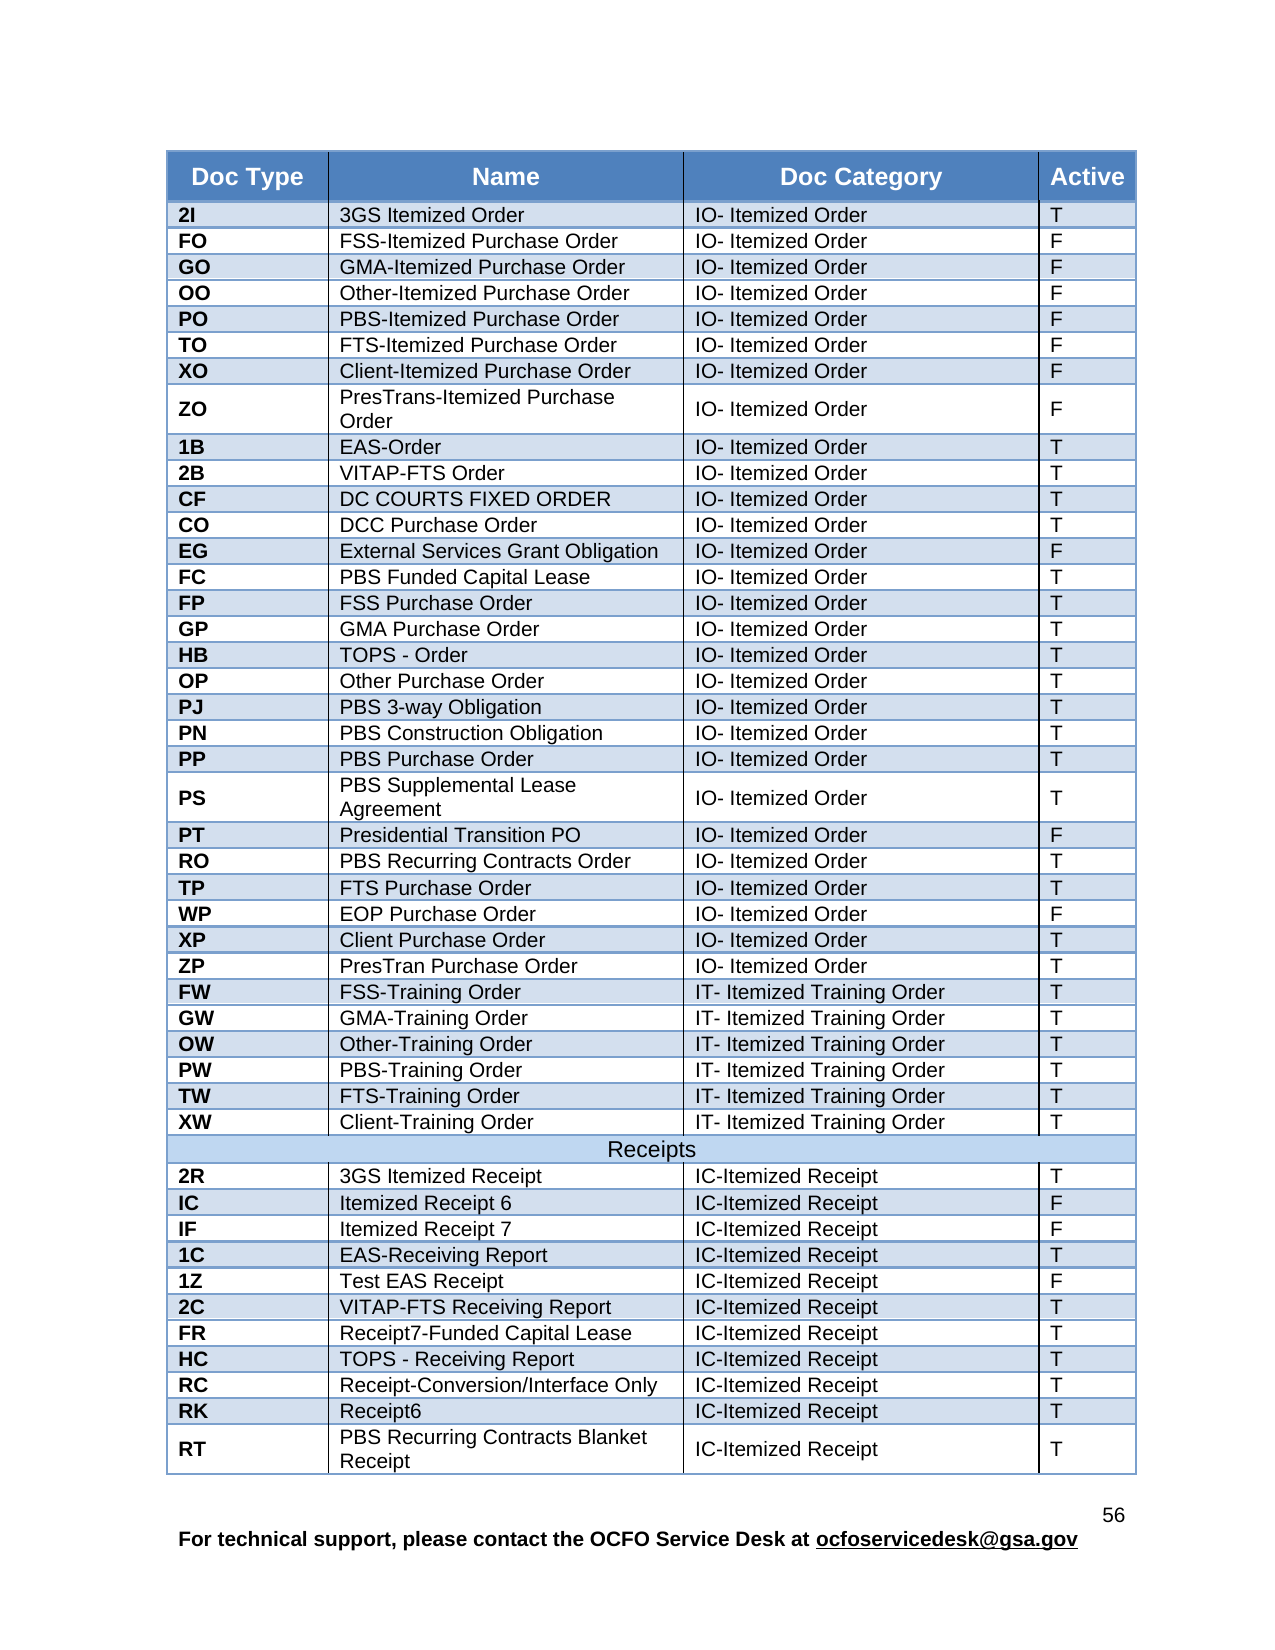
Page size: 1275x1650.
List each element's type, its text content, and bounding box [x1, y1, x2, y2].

table_cell IO- Itemized Order [684, 747, 1038, 771]
table_cell EG [168, 539, 328, 563]
table_cell F [1040, 901, 1135, 925]
table_cell F [1040, 307, 1135, 331]
table_cell PBS Recurring Contracts Blanket Receipt [329, 1425, 683, 1473]
table_cell T [1040, 1347, 1135, 1371]
table_cell 1Z [168, 1269, 328, 1292]
table_cell T [1040, 617, 1135, 641]
table_cell IC-Itemized Receipt [684, 1321, 1038, 1344]
table_cell 1B [168, 435, 328, 459]
table_cell F [1040, 333, 1135, 357]
table_cell IO- Itemized Order [684, 565, 1038, 589]
table_header Name [329, 152, 683, 200]
table_cell PJ [168, 695, 328, 719]
table_cell T [1040, 1058, 1135, 1082]
table_cell TOPS - Receiving Report [329, 1347, 683, 1371]
table_cell T [1040, 747, 1135, 771]
table_cell F [1040, 1216, 1135, 1240]
table_cell PO [168, 307, 328, 331]
table_cell XO [168, 359, 328, 383]
table_cell PP [168, 747, 328, 771]
table_cell IC [168, 1190, 328, 1214]
table_cell T [1040, 1321, 1135, 1344]
table_cell WP [168, 901, 328, 925]
table_cell EAS-Order [329, 435, 683, 459]
table_cell GMA-Itemized Purchase Order [329, 255, 683, 278]
table_cell TOPS - Order [329, 643, 683, 667]
table_cell IO- Itemized Order [684, 591, 1038, 615]
table_cell VITAP-FTS Order [329, 461, 683, 485]
table_cell PBS-Training Order [329, 1058, 683, 1082]
table_cell IO- Itemized Order [684, 721, 1038, 745]
table_cell FSS-Itemized Purchase Order [329, 229, 683, 252]
table_cell Other-Itemized Purchase Order [329, 281, 683, 304]
table_cell PS [168, 773, 328, 821]
table_cell IO- Itemized Order [684, 643, 1038, 667]
table_cell 2R [168, 1164, 328, 1188]
table_cell Receipt7-Funded Capital Lease [329, 1321, 683, 1344]
table_cell T [1040, 1110, 1135, 1134]
table_cell FP [168, 591, 328, 615]
table_cell T [1040, 875, 1135, 899]
table_cell T [1040, 1084, 1135, 1108]
table_cell CO [168, 513, 328, 537]
table_cell RK [168, 1399, 328, 1423]
table_cell PBS 3-way Obligation [329, 695, 683, 719]
table_cell T [1040, 435, 1135, 459]
table_cell PBS-Itemized Purchase Order [329, 307, 683, 331]
table_cell PT [168, 823, 328, 847]
table_cell T [1040, 669, 1135, 693]
table_cell T [1040, 643, 1135, 667]
table_cell IO- Itemized Order [684, 281, 1038, 304]
table_cell PBS Construction Obligation [329, 721, 683, 745]
table_cell FTS Purchase Order [329, 875, 683, 899]
table_cell IO- Itemized Order [684, 954, 1038, 977]
table_cell IO- Itemized Order [684, 617, 1038, 641]
table_cell FSS-Training Order [329, 980, 683, 1003]
table_cell ZO [168, 385, 328, 433]
table_cell IO- Itemized Order [684, 901, 1038, 925]
table_cell IO- Itemized Order [684, 307, 1038, 331]
table_cell T [1040, 591, 1135, 615]
table_cell FW [168, 980, 328, 1003]
table_cell RT [168, 1425, 328, 1473]
table_cell ZP [168, 954, 328, 977]
table_cell XW [168, 1110, 328, 1134]
table_cell IT- Itemized Training Order [684, 1006, 1038, 1029]
table_header Active [1039, 152, 1135, 200]
table_cell T [1040, 849, 1135, 873]
table_cell GMA Purchase Order [329, 617, 683, 641]
table_cell CF [168, 487, 328, 511]
table_cell T [1040, 980, 1135, 1003]
table_cell Test EAS Receipt [329, 1269, 683, 1292]
table_cell F [1040, 385, 1135, 433]
table_cell F [1040, 229, 1135, 252]
table_cell T [1040, 1243, 1135, 1266]
table_cell T [1040, 487, 1135, 511]
table_cell Client-Itemized Purchase Order [329, 359, 683, 383]
table_cell F [1040, 823, 1135, 847]
table_cell IC-Itemized Receipt [684, 1269, 1038, 1292]
table_cell IT- Itemized Training Order [684, 1032, 1038, 1056]
table_cell TP [168, 875, 328, 899]
table_cell OW [168, 1032, 328, 1056]
table_cell 1C [168, 1243, 328, 1266]
table_cell IO- Itemized Order [684, 203, 1038, 226]
table_cell GW [168, 1006, 328, 1029]
table_cell T [1040, 1164, 1135, 1188]
table_cell F [1040, 359, 1135, 383]
table_cell T [1040, 565, 1135, 589]
table_cell T [1040, 203, 1135, 226]
table_cell TO [168, 333, 328, 357]
table_cell RC [168, 1373, 328, 1397]
table_cell T [1040, 695, 1135, 719]
table_cell DC COURTS FIXED ORDER [329, 487, 683, 511]
table_cell IO- Itemized Order [684, 513, 1038, 537]
table_header Doc Category [684, 152, 1038, 200]
table_cell 2I [168, 203, 328, 226]
table_cell T [1040, 513, 1135, 537]
table_cell IO- Itemized Order [684, 695, 1038, 719]
table_cell PBS Purchase Order [329, 747, 683, 771]
table_cell IO- Itemized Order [684, 823, 1038, 847]
table_cell T [1040, 954, 1135, 977]
table_cell FTS-Training Order [329, 1084, 683, 1108]
table_cell T [1040, 773, 1135, 821]
table_cell IC-Itemized Receipt [684, 1373, 1038, 1397]
table_cell T [1040, 1373, 1135, 1397]
table_cell T [1040, 1006, 1135, 1029]
table_cell IC-Itemized Receipt [684, 1295, 1038, 1318]
table_cell Receipt6 [329, 1399, 683, 1423]
table_cell XP [168, 928, 328, 951]
table_cell T [1040, 1399, 1135, 1423]
table_cell T [1040, 1295, 1135, 1318]
table_cell FO [168, 229, 328, 252]
table_cell Client Purchase Order [329, 928, 683, 951]
table_cell FSS Purchase Order [329, 591, 683, 615]
table_cell HC [168, 1347, 328, 1371]
table_cell IO- Itemized Order [684, 255, 1038, 278]
table_cell IC-Itemized Receipt [684, 1347, 1038, 1371]
table_cell Presidential Transition PO [329, 823, 683, 847]
table_cell F [1040, 1190, 1135, 1214]
table_cell FTS-Itemized Purchase Order [329, 333, 683, 357]
table_cell PBS Recurring Contracts Order [329, 849, 683, 873]
table_cell T [1040, 928, 1135, 951]
table_cell IT- Itemized Training Order [684, 980, 1038, 1003]
table_cell IC-Itemized Receipt [684, 1164, 1038, 1188]
table_cell IO- Itemized Order [684, 385, 1038, 433]
table_cell IO- Itemized Order [684, 229, 1038, 252]
table_cell Other Purchase Order [329, 669, 683, 693]
table_cell Client-Training Order [329, 1110, 683, 1134]
table_cell F [1040, 1269, 1135, 1292]
table_cell Itemized Receipt 7 [329, 1216, 683, 1240]
table_cell F [1040, 281, 1135, 304]
table_cell HB [168, 643, 328, 667]
table_cell IT- Itemized Training Order [684, 1110, 1038, 1134]
table_cell F [1040, 255, 1135, 278]
table_cell FR [168, 1321, 328, 1344]
table_cell GP [168, 617, 328, 641]
table_cell IT- Itemized Training Order [684, 1058, 1038, 1082]
table_cell 3GS Itemized Receipt [329, 1164, 683, 1188]
table_cell EAS-Receiving Report [329, 1243, 683, 1266]
table_cell IO- Itemized Order [684, 773, 1038, 821]
table_header Doc Type [168, 152, 328, 200]
table_cell DCC Purchase Order [329, 513, 683, 537]
table_cell PN [168, 721, 328, 745]
table_cell GMA-Training Order [329, 1006, 683, 1029]
table_cell External Services Grant Obligation [329, 539, 683, 563]
table_cell 2B [168, 461, 328, 485]
table_cell RO [168, 849, 328, 873]
table_cell PBS Supplemental Lease Agreement [329, 773, 683, 821]
table_cell IO- Itemized Order [684, 359, 1038, 383]
table_cell IC-Itemized Receipt [684, 1425, 1038, 1473]
table_cell Itemized Receipt 6 [329, 1190, 683, 1214]
table_cell T [1040, 1425, 1135, 1473]
table_cell OO [168, 281, 328, 304]
table_cell T [1040, 721, 1135, 745]
table_cell GO [168, 255, 328, 278]
table_cell IO- Itemized Order [684, 849, 1038, 873]
table_cell Other-Training Order [329, 1032, 683, 1056]
table_cell IO- Itemized Order [684, 435, 1038, 459]
table_cell IO- Itemized Order [684, 333, 1038, 357]
table_cell EOP Purchase Order [329, 901, 683, 925]
table_cell IO- Itemized Order [684, 461, 1038, 485]
table_cell PW [168, 1058, 328, 1082]
table_cell Receipt-Conversion/Interface Only [329, 1373, 683, 1397]
table_cell PresTrans-Itemized Purchase Order [329, 385, 683, 433]
table_cell OP [168, 669, 328, 693]
table_cell IF [168, 1216, 328, 1240]
table_cell IO- Itemized Order [684, 487, 1038, 511]
table_cell IC-Itemized Receipt [684, 1190, 1038, 1214]
table_cell IO- Itemized Order [684, 669, 1038, 693]
table_cell TW [168, 1084, 328, 1108]
table_cell FC [168, 565, 328, 589]
table_cell IC-Itemized Receipt [684, 1243, 1038, 1266]
table_cell F [1040, 539, 1135, 563]
table_cell IT- Itemized Training Order [684, 1084, 1038, 1108]
table_cell IC-Itemized Receipt [684, 1399, 1038, 1423]
table_cell 3GS Itemized Order [329, 203, 683, 226]
table_cell VITAP-FTS Receiving Report [329, 1295, 683, 1318]
table_cell T [1040, 1032, 1135, 1056]
table_cell IO- Itemized Order [684, 539, 1038, 563]
table_cell IO- Itemized Order [684, 928, 1038, 951]
table_cell IC-Itemized Receipt [684, 1216, 1038, 1240]
table_cell 2C [168, 1295, 328, 1318]
table_cell PresTran Purchase Order [329, 954, 683, 977]
table_cell T [1040, 461, 1135, 485]
table_cell PBS Funded Capital Lease [329, 565, 683, 589]
table_cell Receipts [168, 1136, 1135, 1162]
table_cell IO- Itemized Order [684, 875, 1038, 899]
